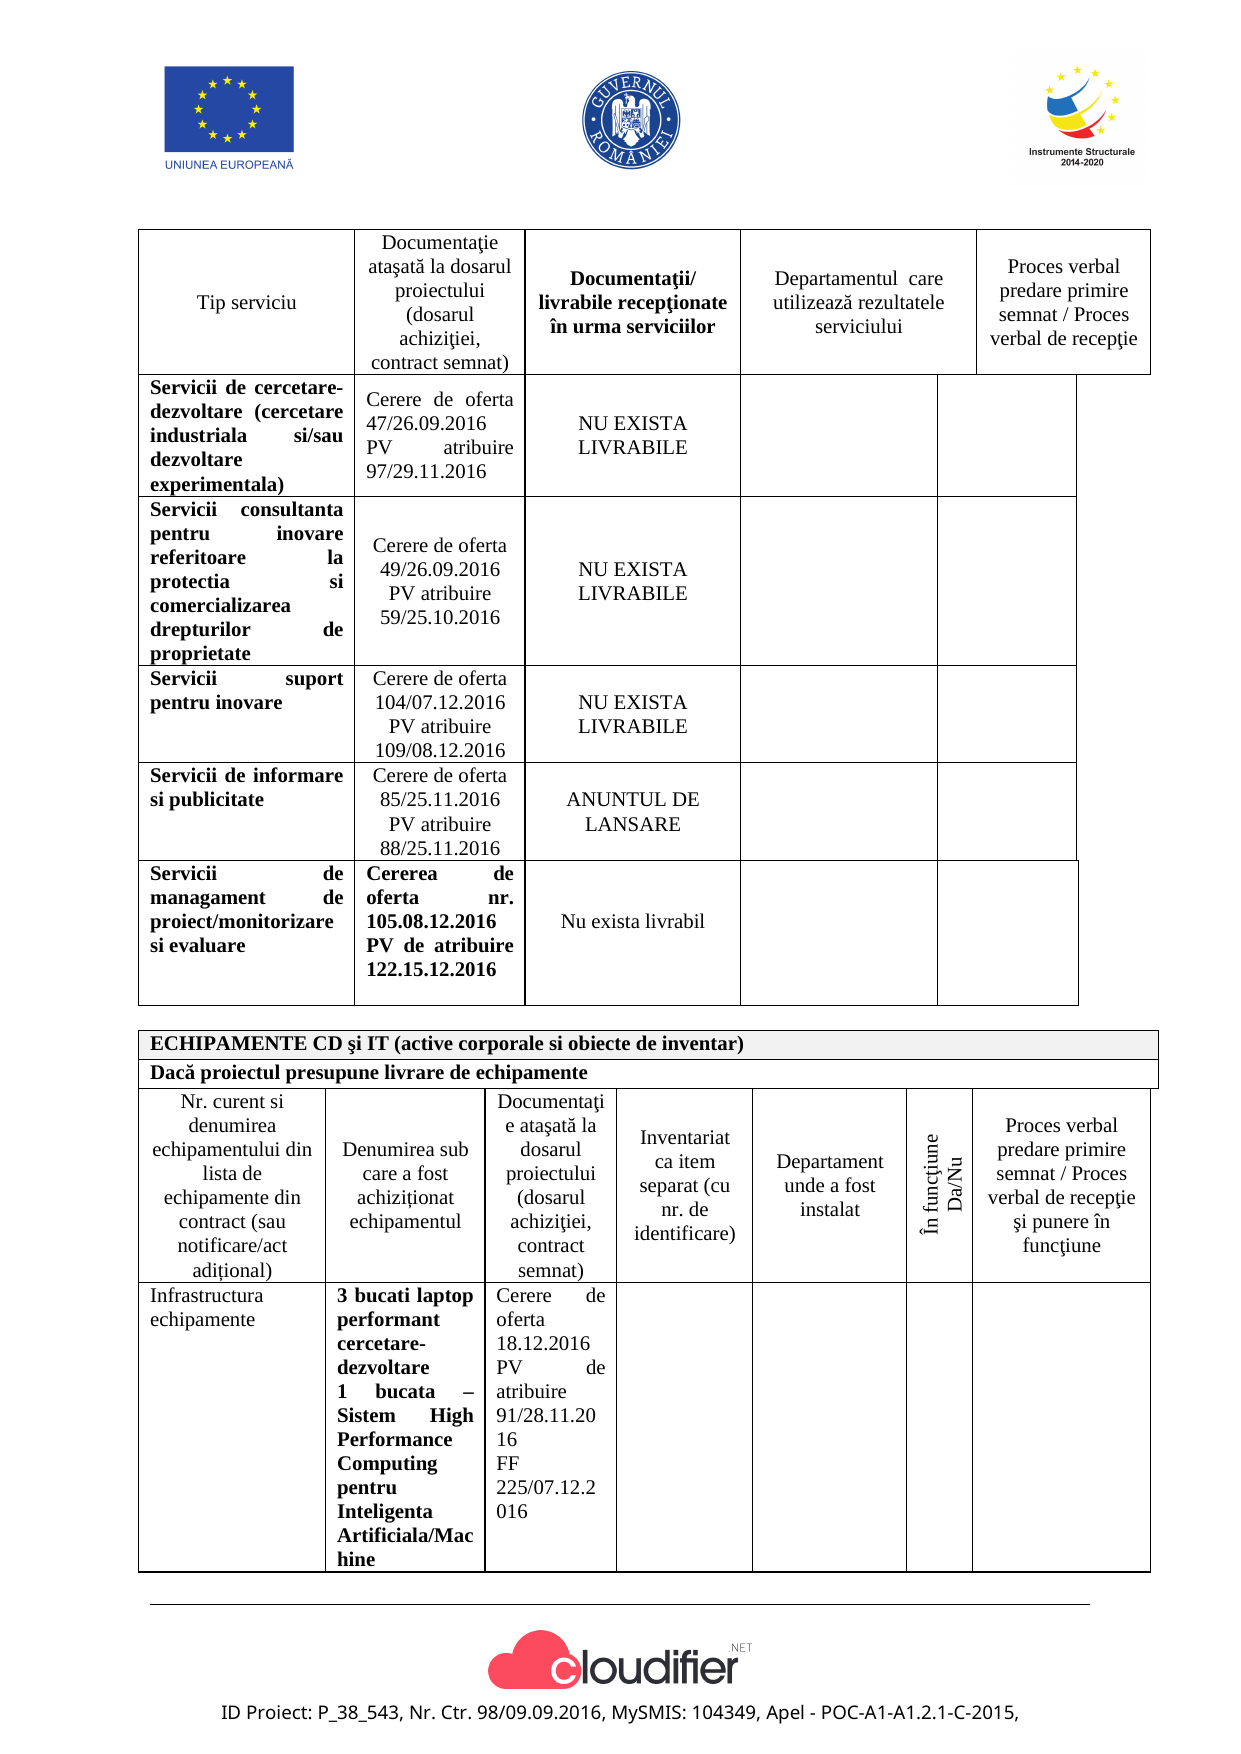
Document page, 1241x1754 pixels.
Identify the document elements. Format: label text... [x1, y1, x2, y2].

picture [488, 1630, 753, 1689]
table_cell [617, 1283, 752, 1571]
table_cell Servicii de cercetare-dezvoltare (cercetare industriala si/sau dezvoltare experimentala) [139, 375, 354, 496]
table_cell NU EXISTA LIVRABILE [526, 666, 740, 762]
table_cell Departamentul care utilizează rezultatele serviciului [741, 230, 976, 374]
table_cell Cerere de oferta 85/25.11.2016 PV atribuire 88/25.11.2016 [355, 763, 524, 859]
table_cell Servicii de managament de proiect/monitorizare si evaluare [139, 861, 354, 1005]
table_cell [907, 1283, 972, 1571]
table_cell [973, 1283, 1150, 1571]
table_cell Departament unde a fost instalat [753, 1089, 906, 1282]
table_cell În funcţiune Da/Nu [907, 1089, 972, 1282]
table_cell [741, 375, 937, 496]
table_header ECHIPAMENTE CD şi IT (active corporale si obiecte de inventar) [139, 1031, 1158, 1059]
table_cell Inventariat ca item separat (cu nr. de identificare) [617, 1089, 752, 1282]
table_cell [741, 861, 937, 1005]
table_cell Servicii consultanta pentru inovare referitoare la protectia si comercializarea drepturilor de proprietate [139, 497, 354, 665]
table_cell [741, 763, 937, 859]
table_cell Nu exista livrabil [526, 861, 740, 1005]
table_cell [938, 375, 1076, 496]
table_cell [753, 1283, 906, 1571]
picture [150, 38, 309, 197]
table_cell Documentaţie ataşată la dosarul proiectului (dosarul achiziţiei, contract semnat) [486, 1089, 616, 1282]
table_cell Infrastructura echipamente [139, 1283, 325, 1571]
table_cell Servicii de informare si publicitate [139, 763, 354, 859]
table_cell Nr. curent si denumirea echipamentului din lista de echipamente din contract (sau notificare/act adițional) [139, 1089, 325, 1282]
table_cell ANUNTUL DE LANSARE [526, 763, 740, 859]
table_cell NU EXISTA LIVRABILE [526, 375, 740, 496]
table_cell Documentaţie ataşată la dosarul proiectului (dosarul achiziţiei, contract semnat) [355, 230, 524, 374]
picture [556, 43, 705, 192]
table_cell Cererea de oferta nr. 105.08.12.2016 PV de atribuire 122.15.12.2016 [355, 861, 524, 1005]
table_cell [938, 666, 1076, 762]
table_cell Cerere de oferta 18.12.2016 PV de atribuire 91/28.11.2016 FF 225/07.12.2016 [486, 1283, 616, 1571]
table_cell Proces verbal predare primire semnat / Proces verbal de recepţie şi punere în funcţiune [973, 1089, 1150, 1282]
table_cell [938, 861, 1078, 1005]
table_cell [741, 666, 937, 762]
table_cell Dacă proiectul presupune livrare de echipamente [139, 1060, 1158, 1088]
table_cell [741, 497, 937, 665]
table_cell Cerere de oferta 104/07.12.2016 PV atribuire 109/08.12.2016 [355, 666, 524, 762]
table_cell NU EXISTA LIVRABILE [526, 497, 740, 665]
table_cell Documentaţii/livrabile recepţionate în urma serviciilor [526, 230, 740, 374]
table_cell Denumirea sub care a fost achiziționat echipamentul [326, 1089, 484, 1282]
table_cell Proces verbal predare primire semnat / Proces verbal de recepţie [977, 230, 1150, 374]
picture [1009, 48, 1147, 186]
table_cell [938, 497, 1076, 665]
table_cell Servicii suport pentru inovare [139, 666, 354, 762]
table_cell [938, 763, 1076, 859]
table_cell Tip serviciu [139, 230, 354, 374]
table_cell Cerere de oferta 47/26.09.2016 PV atribuire 97/29.11.2016 [355, 375, 524, 496]
table_cell Cerere de oferta 49/26.09.2016 PV atribuire 59/25.10.2016 [355, 497, 524, 665]
